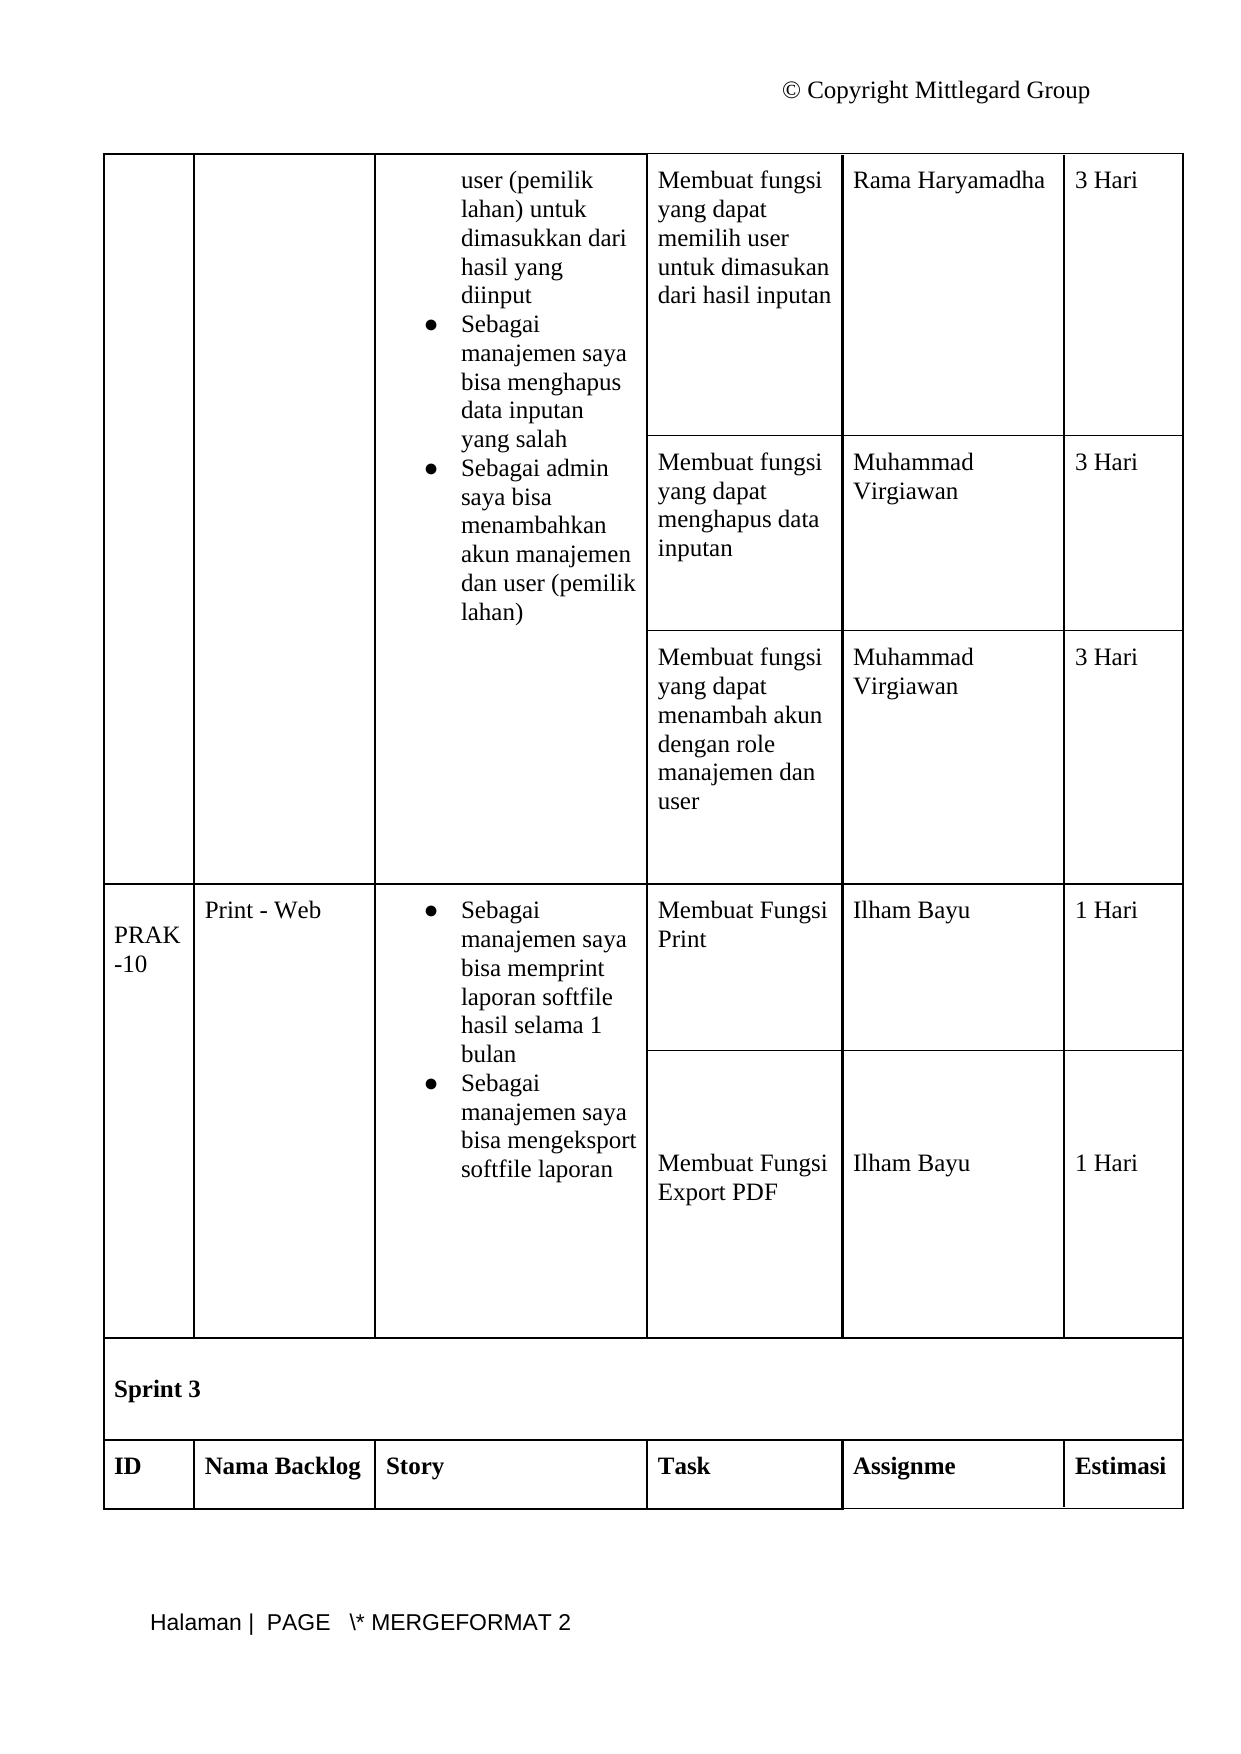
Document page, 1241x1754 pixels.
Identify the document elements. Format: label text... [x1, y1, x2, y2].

table_cell 1 Hari [1065, 1051, 1182, 1337]
table_cell Ilham Bayu [844, 1051, 1063, 1337]
table_cell Assignme [844, 1441, 1064, 1508]
table_cell 3 Hari [1065, 436, 1182, 630]
table_cell Rama Haryamadha [843, 154, 1064, 434]
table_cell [648, 154, 842, 434]
table_cell Muhammad Virgiawan [844, 436, 1063, 630]
table_cell Membuat fungsi yang dapat menambah akun dengan role manajemen dan user [648, 631, 841, 883]
table_cell Sebagai manajemen saya bisa memprint laporan softfile hasil selama 1 bulan Sebagai manajemen saya bisa mengeksport softfile laporan [376, 885, 646, 1337]
table_cell Nama Backlog [195, 1441, 374, 1508]
table_cell Membuat Fungsi Print [648, 885, 841, 1049]
table_cell Estimasi [1064, 1441, 1182, 1508]
table_cell Membuat Fungsi Export PDF [648, 1051, 841, 1337]
table_cell PRAK-10 [105, 885, 193, 1337]
table_cell Membuat fungsi yang dapat menghapus data inputan [648, 436, 841, 630]
table_cell Ilham Bayu [844, 885, 1063, 1049]
table_cell 3 Hari [1065, 631, 1182, 883]
table_cell Task [648, 1441, 841, 1508]
table_cell 3 Hari [1064, 154, 1182, 434]
table_cell Story [376, 1441, 646, 1508]
table_cell 1 Hari [1065, 885, 1182, 1049]
table_cell Print - Web [195, 885, 374, 1337]
table_cell Sprint 3 [105, 1339, 1182, 1439]
table_cell Muhammad Virgiawan [844, 631, 1063, 883]
table_cell ID [105, 1441, 193, 1508]
